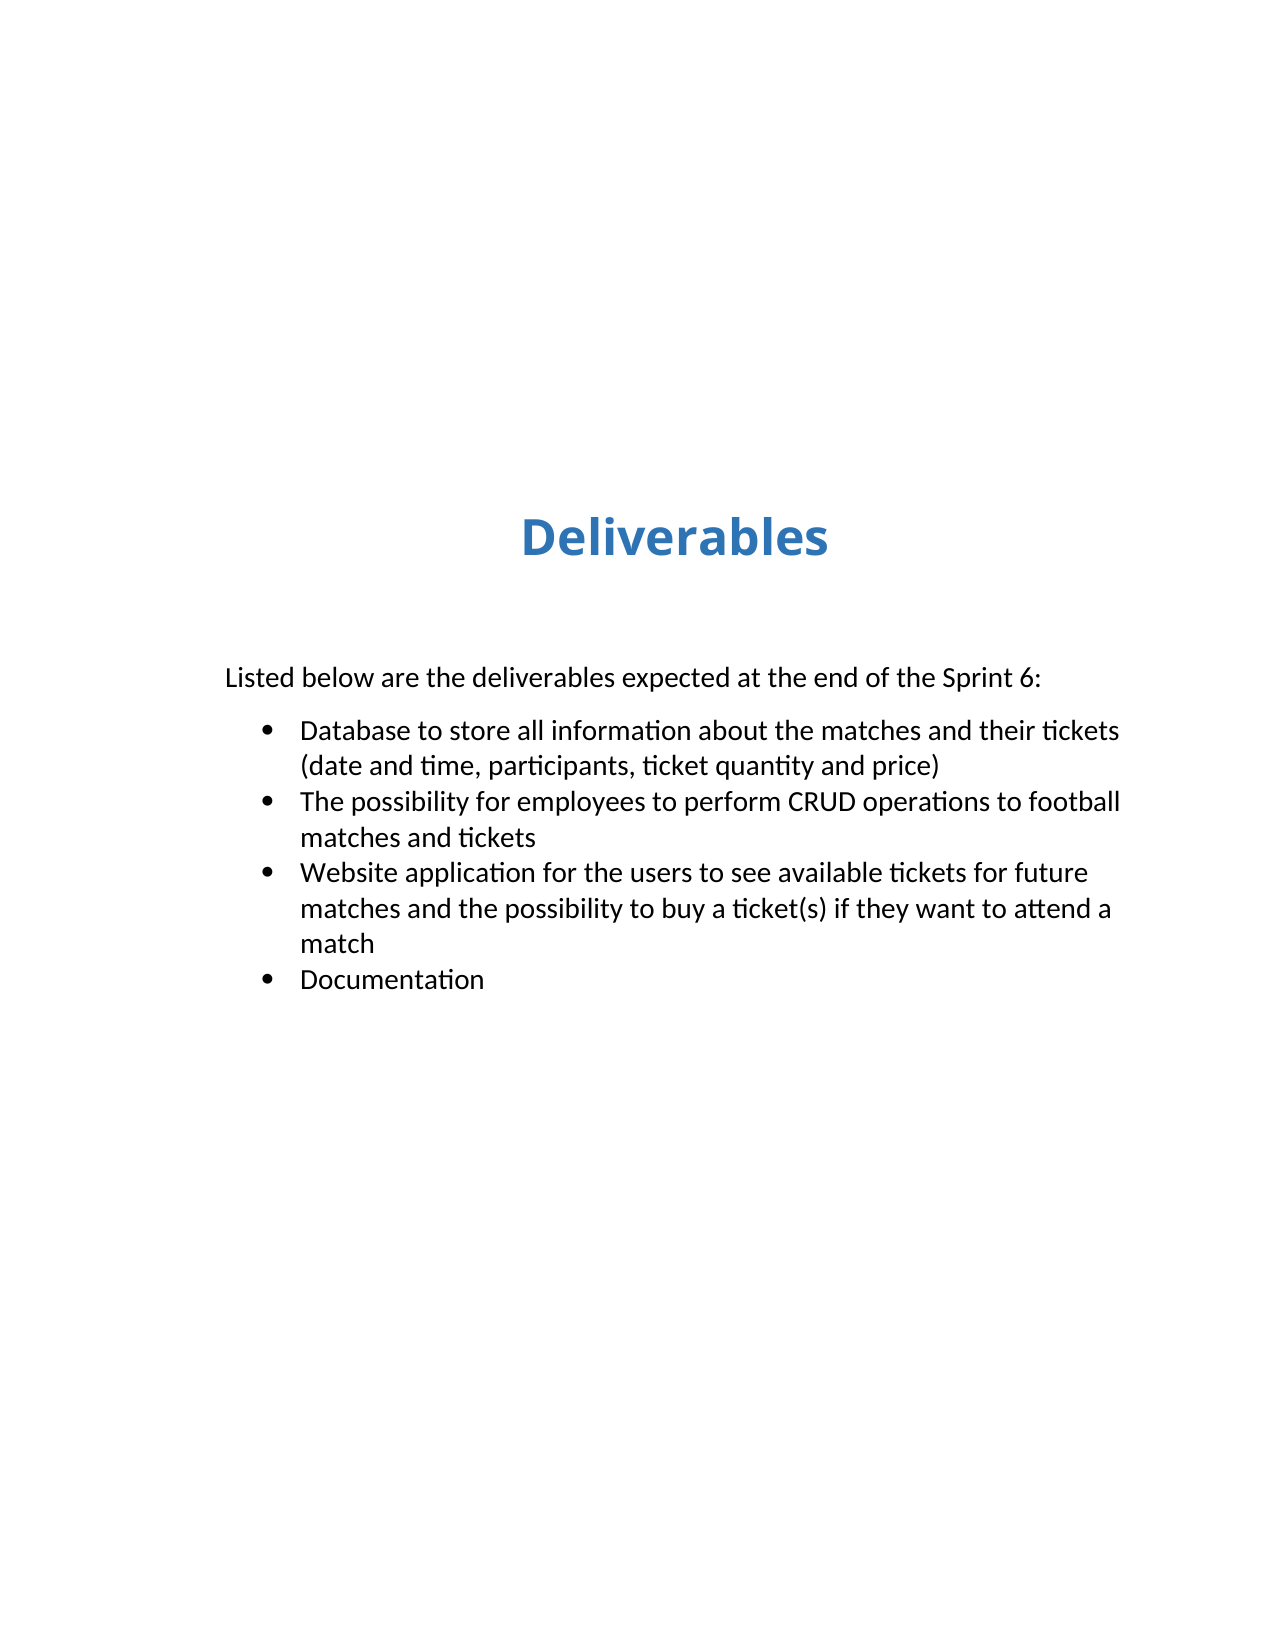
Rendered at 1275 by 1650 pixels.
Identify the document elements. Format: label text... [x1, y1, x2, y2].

list Documentation [262, 961, 1125, 997]
list Database to store all information about the matches and their tickets (date and time, participants, ticket quantity and price) [262, 712, 1125, 783]
subtitle Deliverables [150, 502, 1125, 570]
text Listed below are the deliverables expected at the end of the Sprint 6: [150, 659, 1125, 695]
list Website application for the users to see available tickets for future matches and the possibility to buy a ticket(s) if they want to attend a match [262, 854, 1125, 961]
list The possibility for employees to perform CRUD operations to football matches and tickets [262, 783, 1125, 854]
